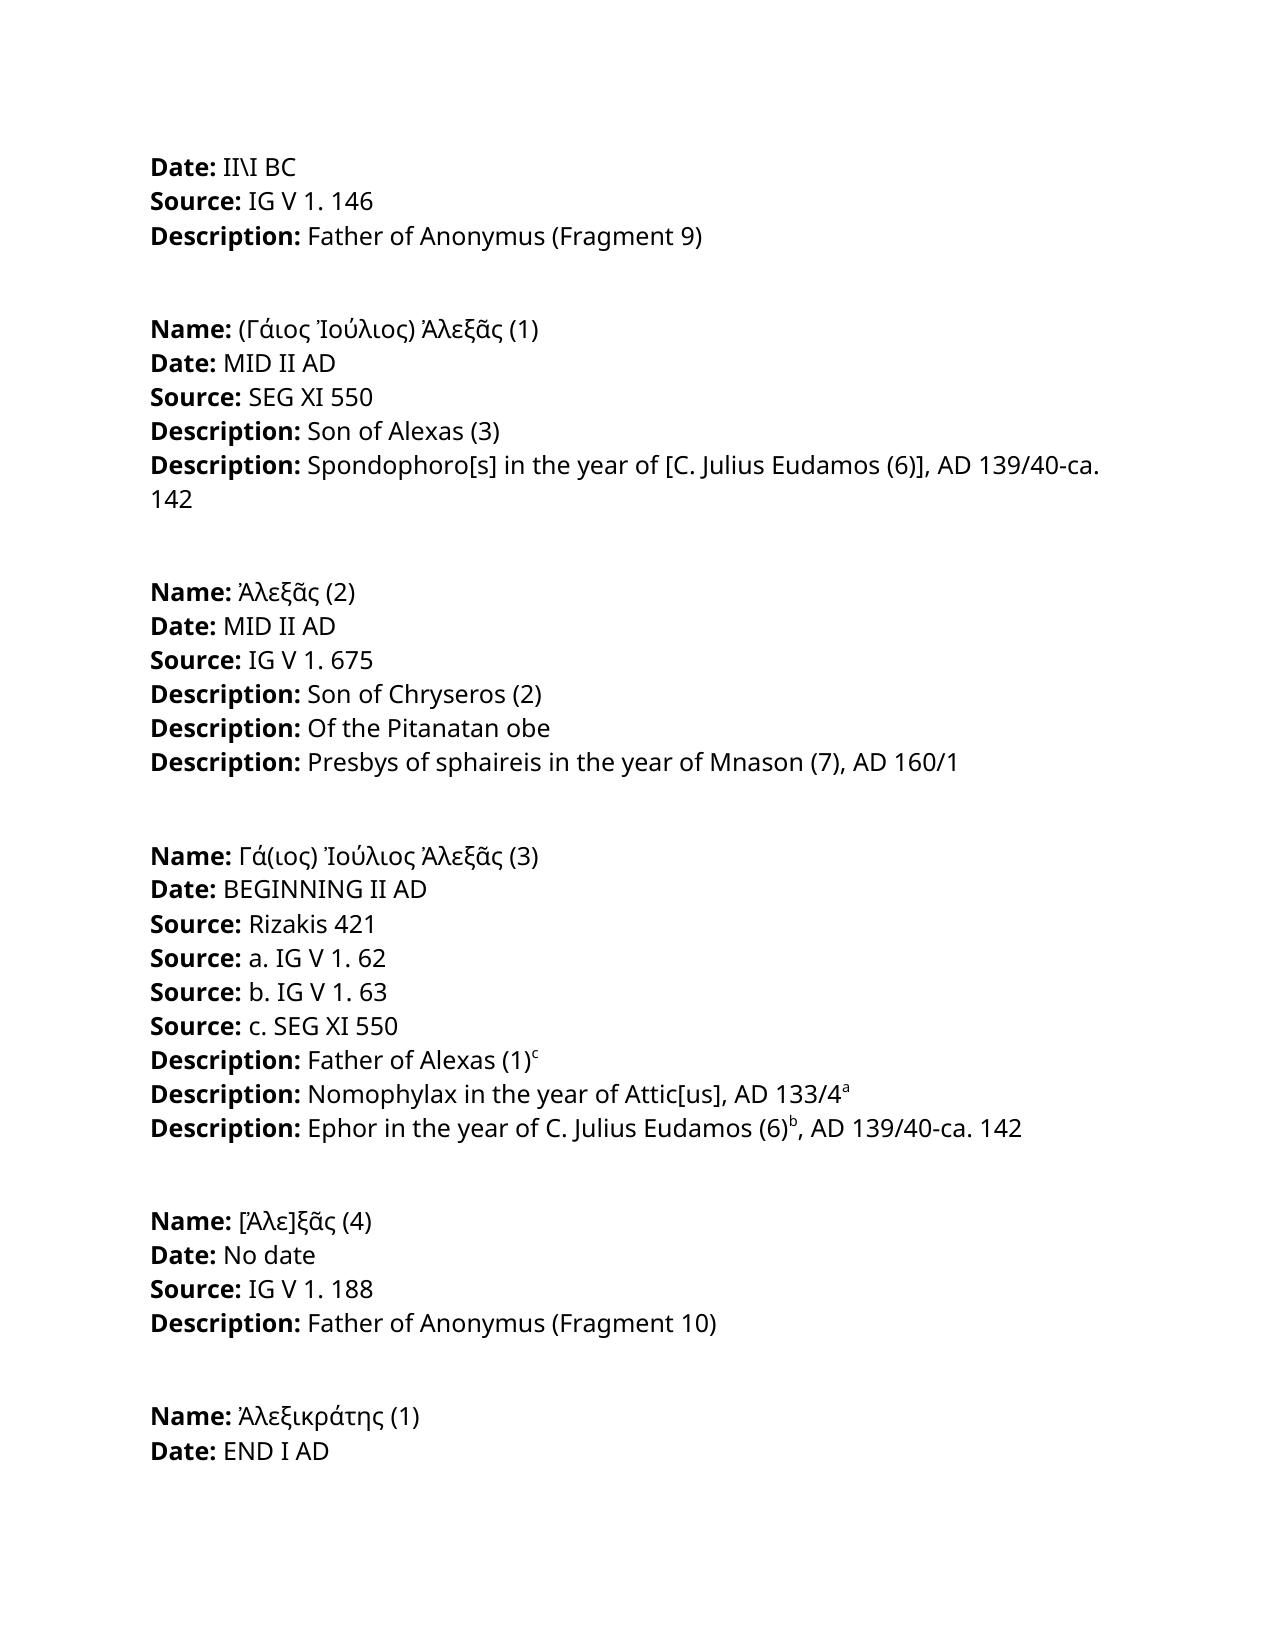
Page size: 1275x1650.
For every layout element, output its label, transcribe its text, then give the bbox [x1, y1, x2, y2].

text Name: (Γάιος Ἰούλιος) Ἀλεξᾶς (1) [150, 311, 1125, 345]
text Date: MID II AD [150, 345, 1125, 379]
text Name: Ἀλεξικράτης (1) [150, 1399, 1125, 1433]
text Description: Spondophoro[s] in the year of [C. Julius Eudamos (6)], AD 139/40-ca. 142 [150, 447, 1125, 516]
text Source: SEG XI 550 [150, 379, 1125, 413]
text Source: a. IG V 1. 62 [150, 940, 1125, 974]
text Date: BEGINNING II AD [150, 872, 1125, 906]
text Description: Of the Pitanatan obe [150, 711, 1125, 745]
text Source: IG V 1. 146 [150, 184, 1125, 218]
text Source: IG V 1. 675 [150, 643, 1125, 677]
text Description: Nomophylax in the year of Attic[us], AD 133/4a [150, 1077, 1125, 1111]
text Date: MID II AD [150, 609, 1125, 643]
text Name: Ἀλεξᾶς (2) [150, 575, 1125, 609]
text Description: Son of Chryseros (2) [150, 677, 1125, 711]
text Source: IG V 1. 188 [150, 1272, 1125, 1306]
text Description: Son of Alexas (3) [150, 413, 1125, 447]
text Description: Presbys of sphaireis in the year of Mnason (7), AD 160/1 [150, 745, 1125, 779]
text Description: Father of Anonymus (Fragment 10) [150, 1306, 1125, 1340]
text Name: Γά(ιος) Ἰούλιος Ἀλεξᾶς (3) [150, 838, 1125, 872]
text Name: [Ἀλε]ξᾶς (4) [150, 1204, 1125, 1238]
text Date: II\I BC [150, 150, 1125, 184]
text Source: c. SEG XI 550 [150, 1008, 1125, 1042]
text Date: No date [150, 1238, 1125, 1272]
text Date: END I AD [150, 1433, 1125, 1467]
text Description: Father of Alexas (1)c [150, 1042, 1125, 1077]
text Description: Ephor in the year of C. Julius Eudamos (6)b, AD 139/40-ca. 142 [150, 1111, 1125, 1145]
text Source: Rizakis 421 [150, 906, 1125, 940]
text Description: Father of Anonymus (Fragment 9) [150, 218, 1125, 252]
text Source: b. IG V 1. 63 [150, 974, 1125, 1008]
